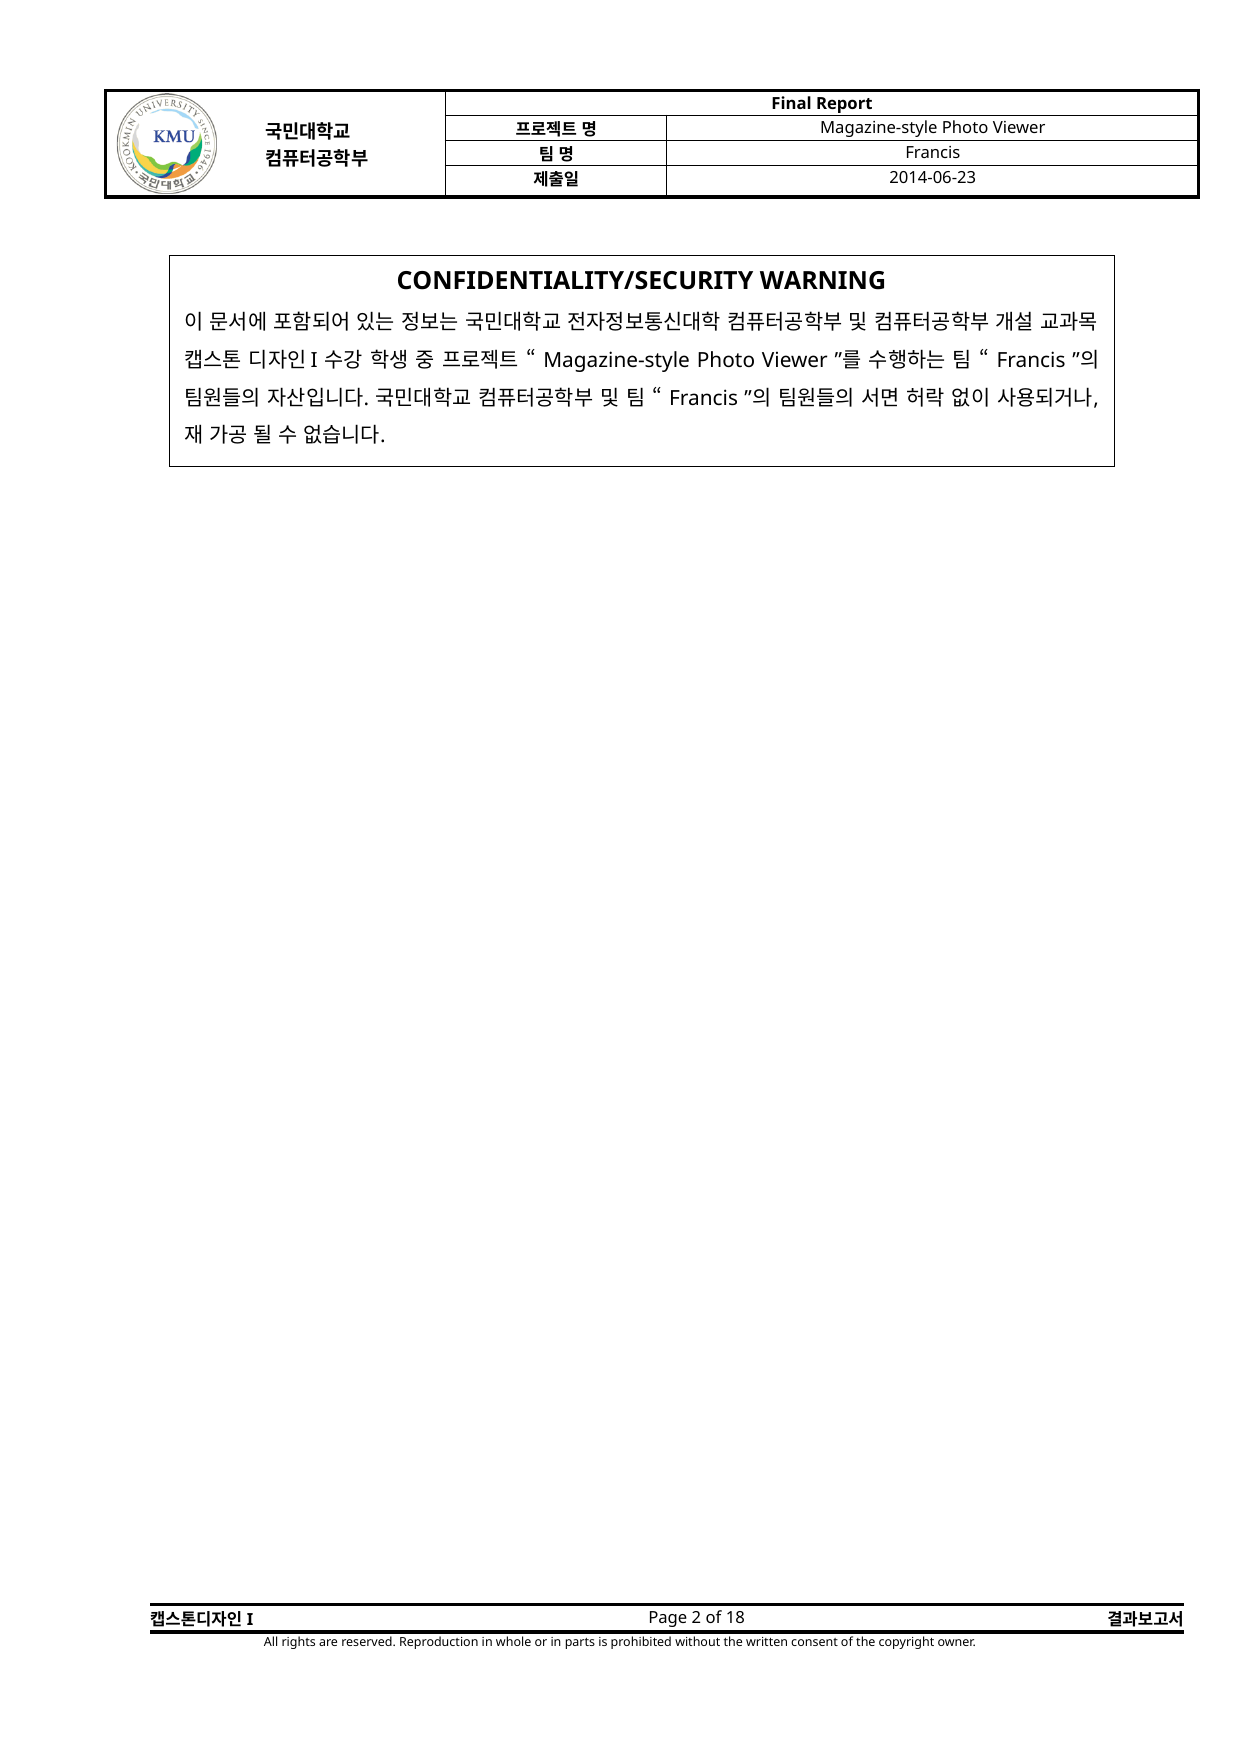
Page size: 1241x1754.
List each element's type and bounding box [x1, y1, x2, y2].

picture [116, 93, 217, 194]
